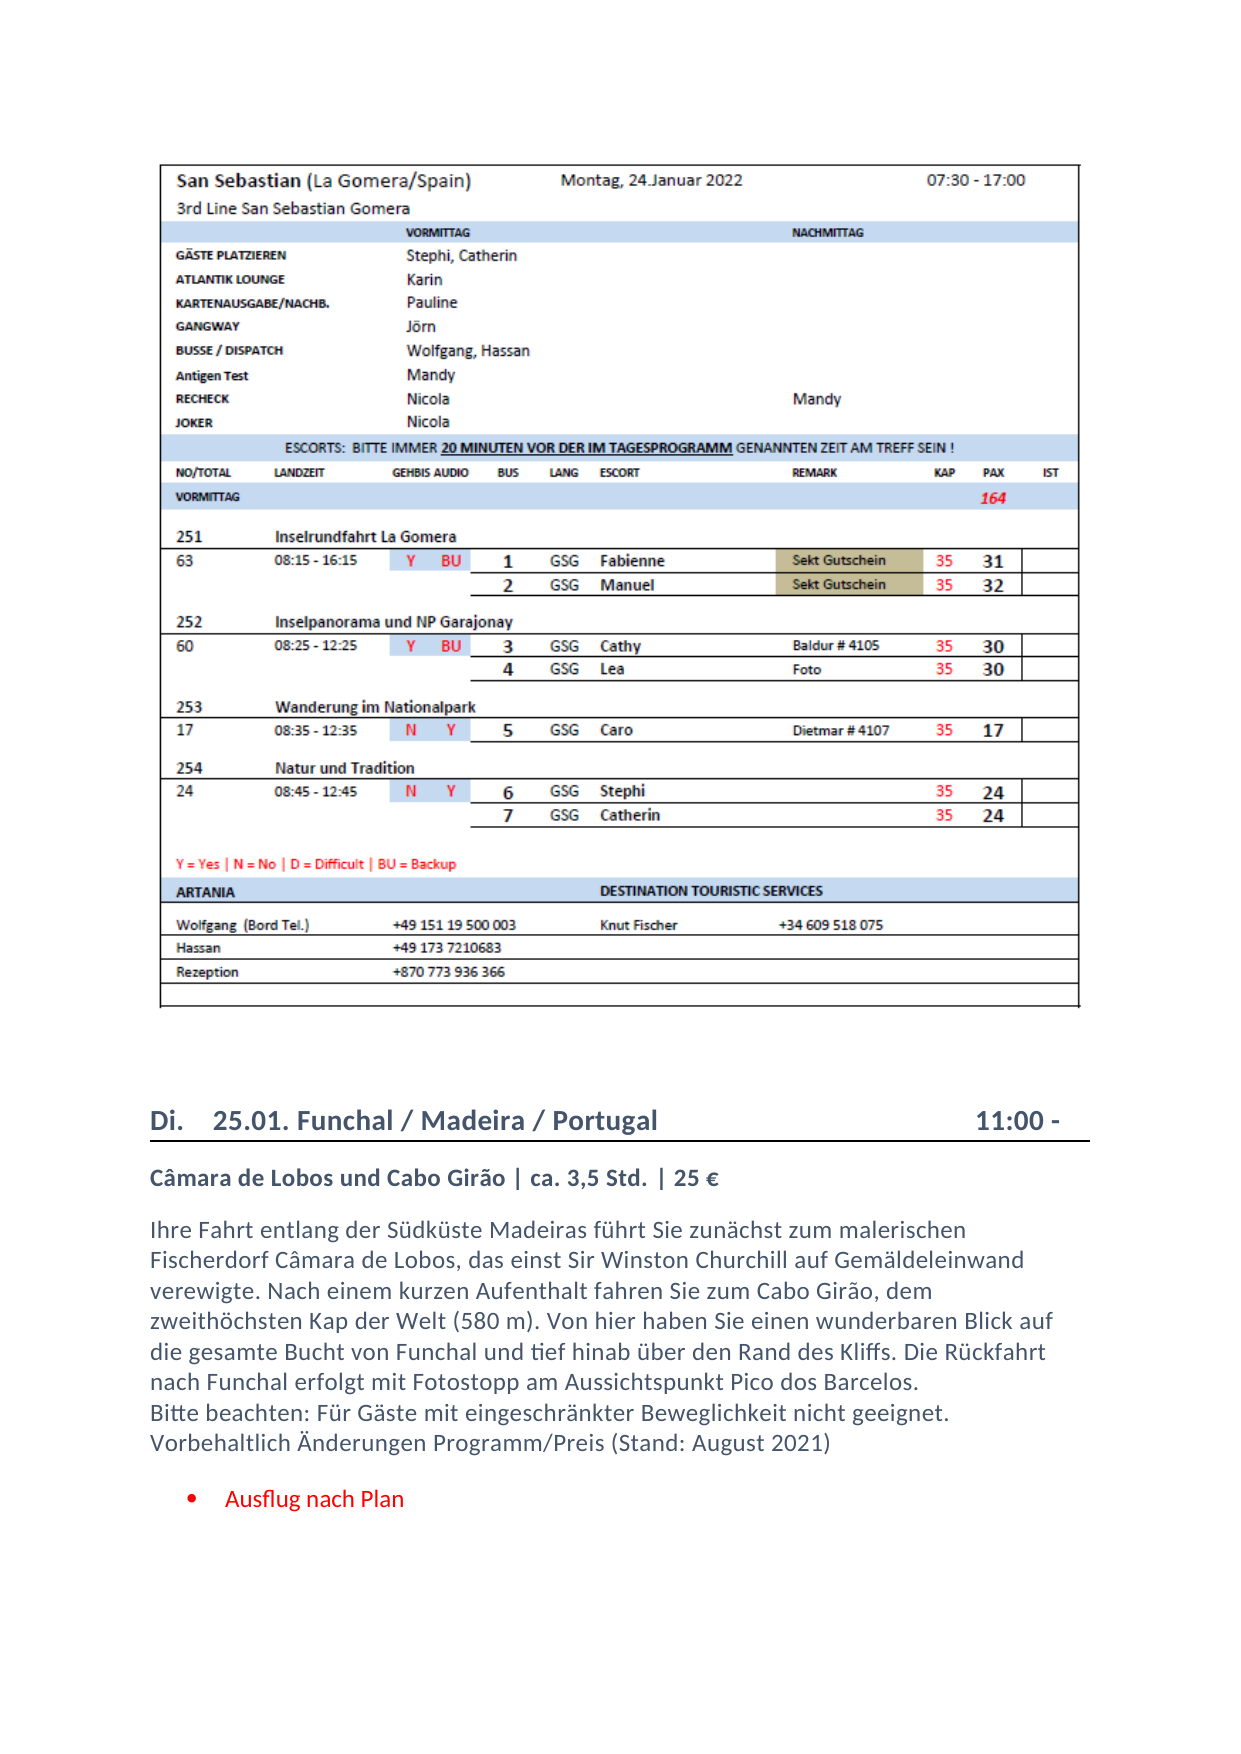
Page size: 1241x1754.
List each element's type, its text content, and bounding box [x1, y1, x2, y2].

text Di. 25.01. Funchal / Madeira / Portugal 11:00 - [150, 1102, 1090, 1140]
picture [150, 150, 1091, 1031]
list Ausflug nach Plan [187, 1479, 1090, 1514]
text Câmara de Lobos und Cabo Girão | ca. 3,5 Std. | 25 € [150, 1162, 1090, 1193]
text Ihre Fahrt entlang der Südküste Madeiras führt Sie zunächst zum malerischen Fischerdorf Câmara de Lobos, das einst Sir Winston Churchill auf Gemäldeleinwand verewigte. Nach einem kurzen Aufenthalt fahren Sie zum Cabo Girão, dem zweithöchsten Kap der Welt (580 m). Von hier haben Sie einen wunderbaren Blick auf die gesamte Bucht von Funchal und tief hinab über den Rand des Kliffs. Die Rückfahrt nach Funchal erfolgt mit Fotostopp am Aussichtspunkt Pico dos Barcelos. Bitte beachten: Für Gäste mit eingeschränkter Beweglichkeit nicht geeignet. Vorbehaltlich Änderungen Programm/Preis (Stand: August 2021) [150, 1214, 1090, 1458]
